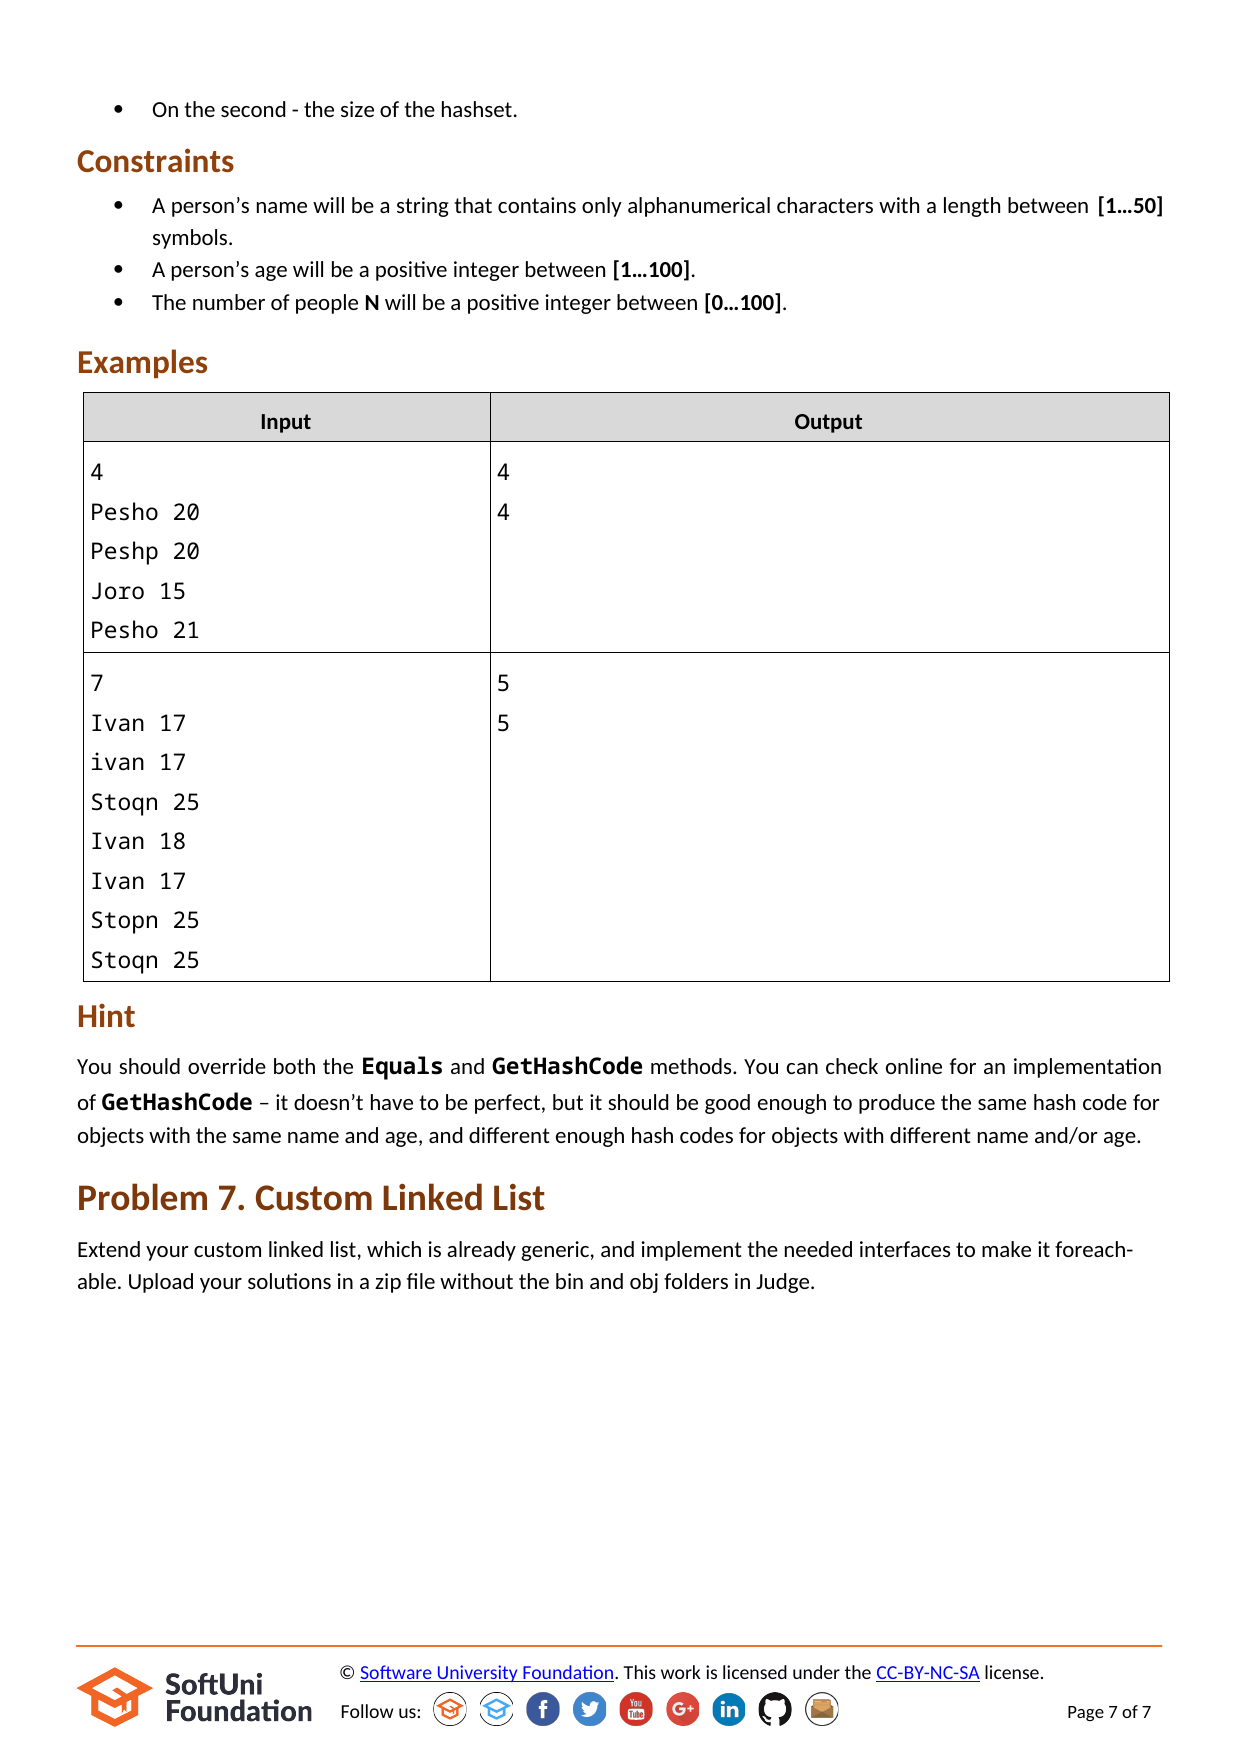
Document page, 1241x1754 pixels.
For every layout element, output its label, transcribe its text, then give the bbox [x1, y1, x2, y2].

picture [573, 1692, 607, 1726]
text Extend your custom linked list, which is already generic, and implement the needed interfaces to make it foreach-able. Upload your solutions in a zip file without the bin and obj folders in Judge. [77, 1235, 1163, 1296]
subtitle Constraints [77, 140, 1163, 181]
picture [619, 1692, 653, 1726]
picture [526, 1692, 560, 1726]
picture [736, 1693, 746, 1703]
picture [76, 1667, 312, 1727]
picture [433, 1692, 467, 1726]
picture [736, 1716, 746, 1726]
table_cell 5 5 [491, 653, 1169, 981]
text You should override both the Equals and GetHashCode methods. You can check online for an implementation of GetHashCode – it doesn’t have to be perfect, but it should be good enough to produce the same hash code for objects with the same name and age, and different enough hash codes for objects with different name and/or age. [77, 1050, 1163, 1149]
subtitle Hint [77, 995, 1163, 1036]
table_cell 7 Ivan 17 ivan 17 Stoqn 25 Ivan 18 Ivan 17 Stopn 25 Stoqn 25 [84, 653, 490, 981]
picture [727, 1707, 738, 1717]
picture [712, 1693, 722, 1703]
list On the second - the size of the hashset. [114, 95, 1163, 123]
table_cell 4 Pesho 20 Peshp 20 Joro 15 Pesho 21 [84, 442, 490, 652]
picture [805, 1692, 839, 1726]
picture [712, 1716, 722, 1726]
list The number of people N will be a positive integer between [0…100]. [114, 288, 1163, 316]
table_header Output [491, 393, 1169, 441]
subtitle Problem 7. Custom Linked List [77, 1174, 1163, 1220]
list A person’s name will be a string that contains only alphanumerical characters with a length between [1…50] symbols. [114, 191, 1163, 251]
picture [480, 1692, 513, 1726]
list A person’s age will be a positive integer between [1…100]. [114, 255, 1163, 283]
table_header Input [84, 393, 490, 441]
picture [666, 1692, 700, 1726]
table_cell 4 4 [491, 442, 1169, 652]
subtitle Examples [77, 341, 1163, 381]
picture [758, 1692, 792, 1726]
